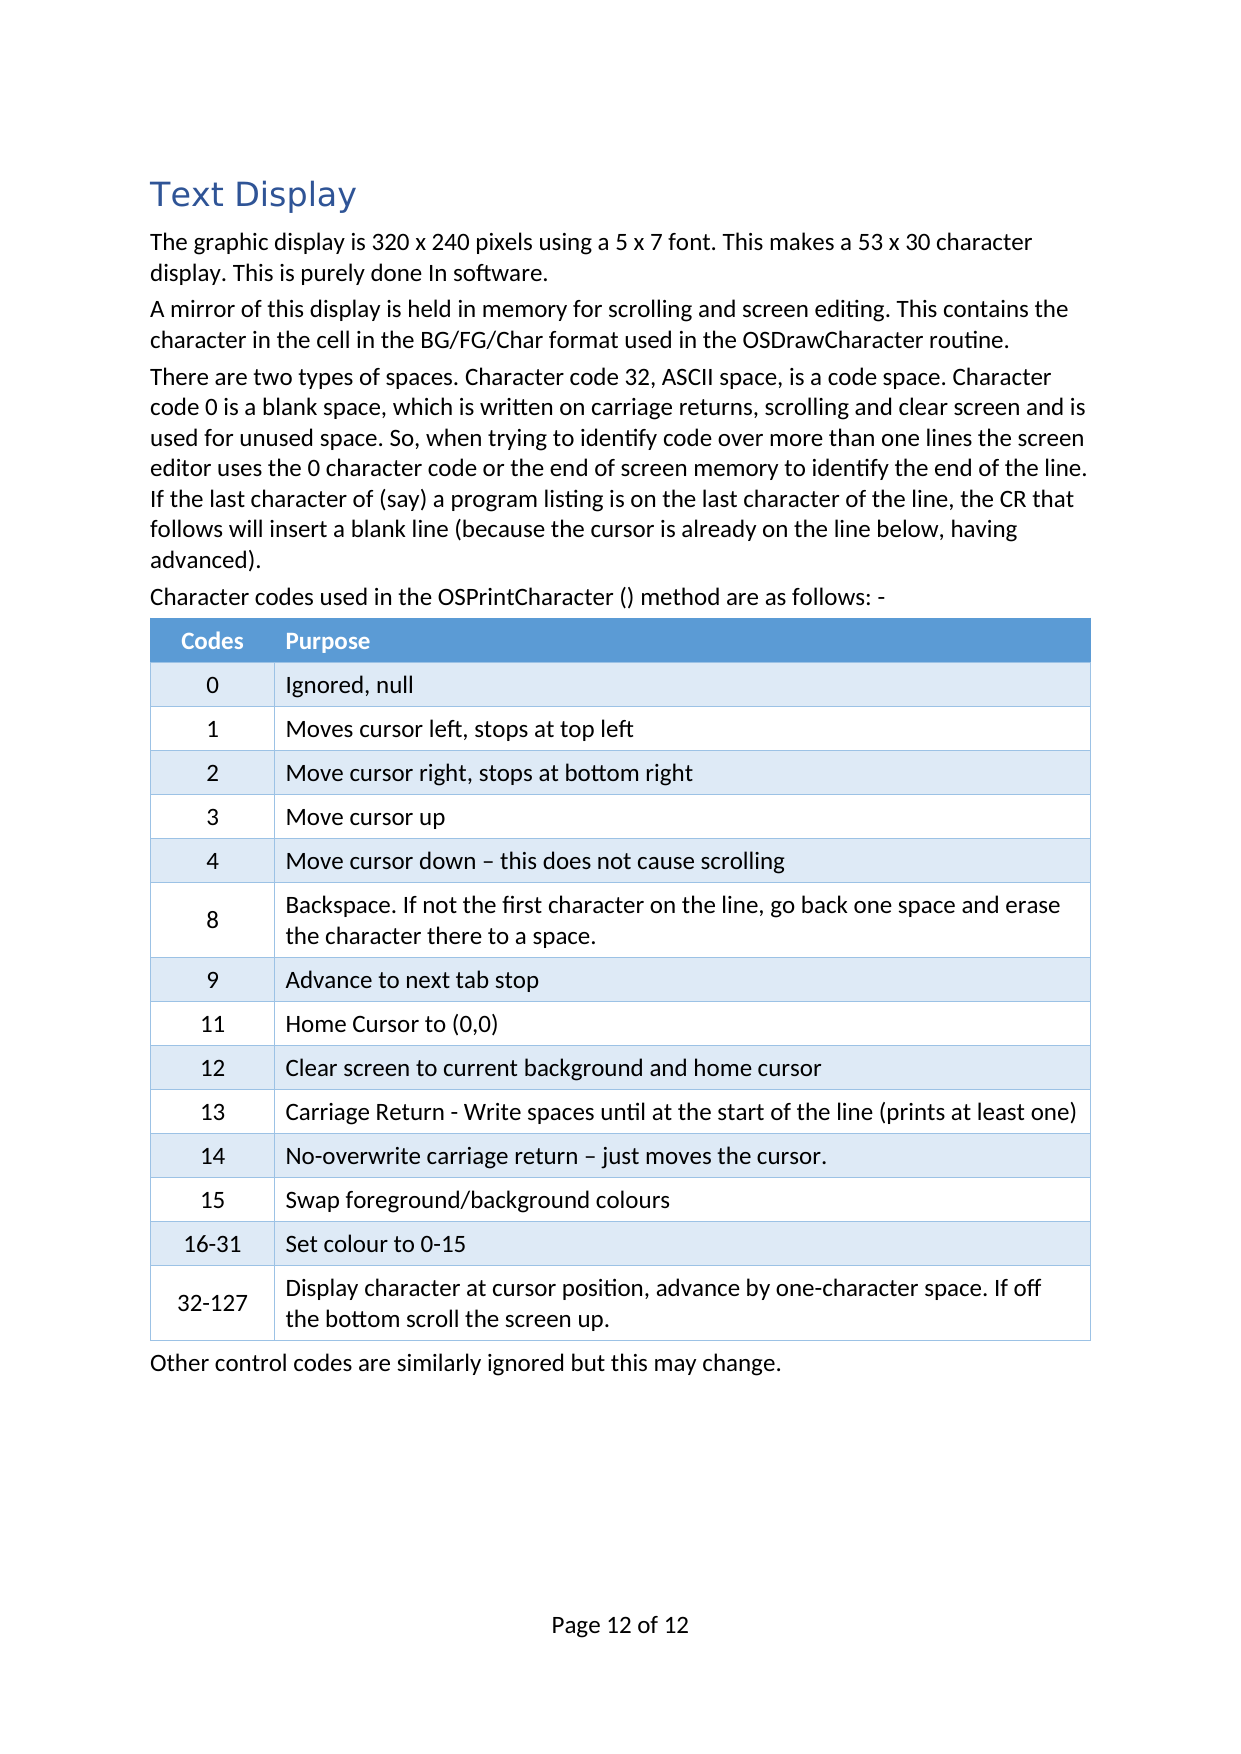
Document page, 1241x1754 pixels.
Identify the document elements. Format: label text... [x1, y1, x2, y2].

table_cell Set colour to 0-15 [275, 1222, 1090, 1265]
text Other control codes are similarly ignored but this may change. [150, 1347, 1090, 1377]
table_cell 15 [151, 1178, 274, 1221]
table_cell Move cursor down – this does not cause scrolling [275, 839, 1090, 882]
text A mirror of this display is held in memory for scrolling and screen editing. This contains the character in the cell in the BG/FG/Char format used in the OSDrawCharacter routine. [150, 294, 1090, 355]
text Character codes used in the OSPrintCharacter () method are as follows: - [150, 581, 1090, 611]
table_cell 14 [151, 1134, 274, 1177]
table_cell 32-127 [151, 1266, 274, 1339]
table_cell Backspace. If not the first character on the line, go back one space and erase the character there to a space. [275, 883, 1090, 957]
text The graphic display is 320 x 240 pixels using a 5 x 7 font. This makes a 53 x 30 character display. This is purely done In software. [150, 226, 1090, 287]
table_cell Ignored, null [275, 663, 1090, 706]
table_cell 2 [151, 751, 274, 794]
table_cell 11 [151, 1002, 274, 1045]
subtitle Text Display [150, 175, 1090, 214]
table_cell 1 [151, 707, 274, 750]
table_cell 13 [151, 1090, 274, 1133]
table_cell 16-31 [151, 1222, 274, 1265]
table_cell 9 [151, 958, 274, 1001]
table_cell Display character at cursor position, advance by one-character space. If off the bottom scroll the screen up. [275, 1266, 1090, 1339]
table_cell Swap foreground/background colours [275, 1178, 1090, 1221]
table_cell 4 [151, 839, 274, 882]
text There are two types of spaces. Character code 32, ASCII space, is a code space. Character code 0 is a blank space, which is written on carriage returns, scrolling and clear screen and is used for unused space. So, when trying to identify code over more than one lines the screen editor uses the 0 character code or the end of screen memory to identify the end of the line. If the last character of (say) a program listing is on the last character of the line, the CR that follows will insert a blank line (because the cursor is already on the line below, having advanced). [150, 361, 1090, 574]
table_cell Moves cursor left, stops at top left [275, 707, 1090, 750]
table_cell Move cursor up [275, 795, 1090, 838]
table_cell 3 [151, 795, 274, 838]
table_header Purpose [275, 619, 1090, 662]
table_cell Clear screen to current background and home cursor [275, 1046, 1090, 1089]
table_cell 12 [151, 1046, 274, 1089]
table_cell Move cursor right, stops at bottom right [275, 751, 1090, 794]
table_cell Carriage Return - Write spaces until at the start of the line (prints at least one) [275, 1090, 1090, 1133]
table_cell No-overwrite carriage return – just moves the cursor. [275, 1134, 1090, 1177]
table_cell 0 [151, 663, 274, 706]
table_cell 8 [151, 883, 274, 957]
table_cell Advance to next tab stop [275, 958, 1090, 1001]
table_cell Home Cursor to (0,0) [275, 1002, 1090, 1045]
table_header Codes [151, 619, 274, 662]
